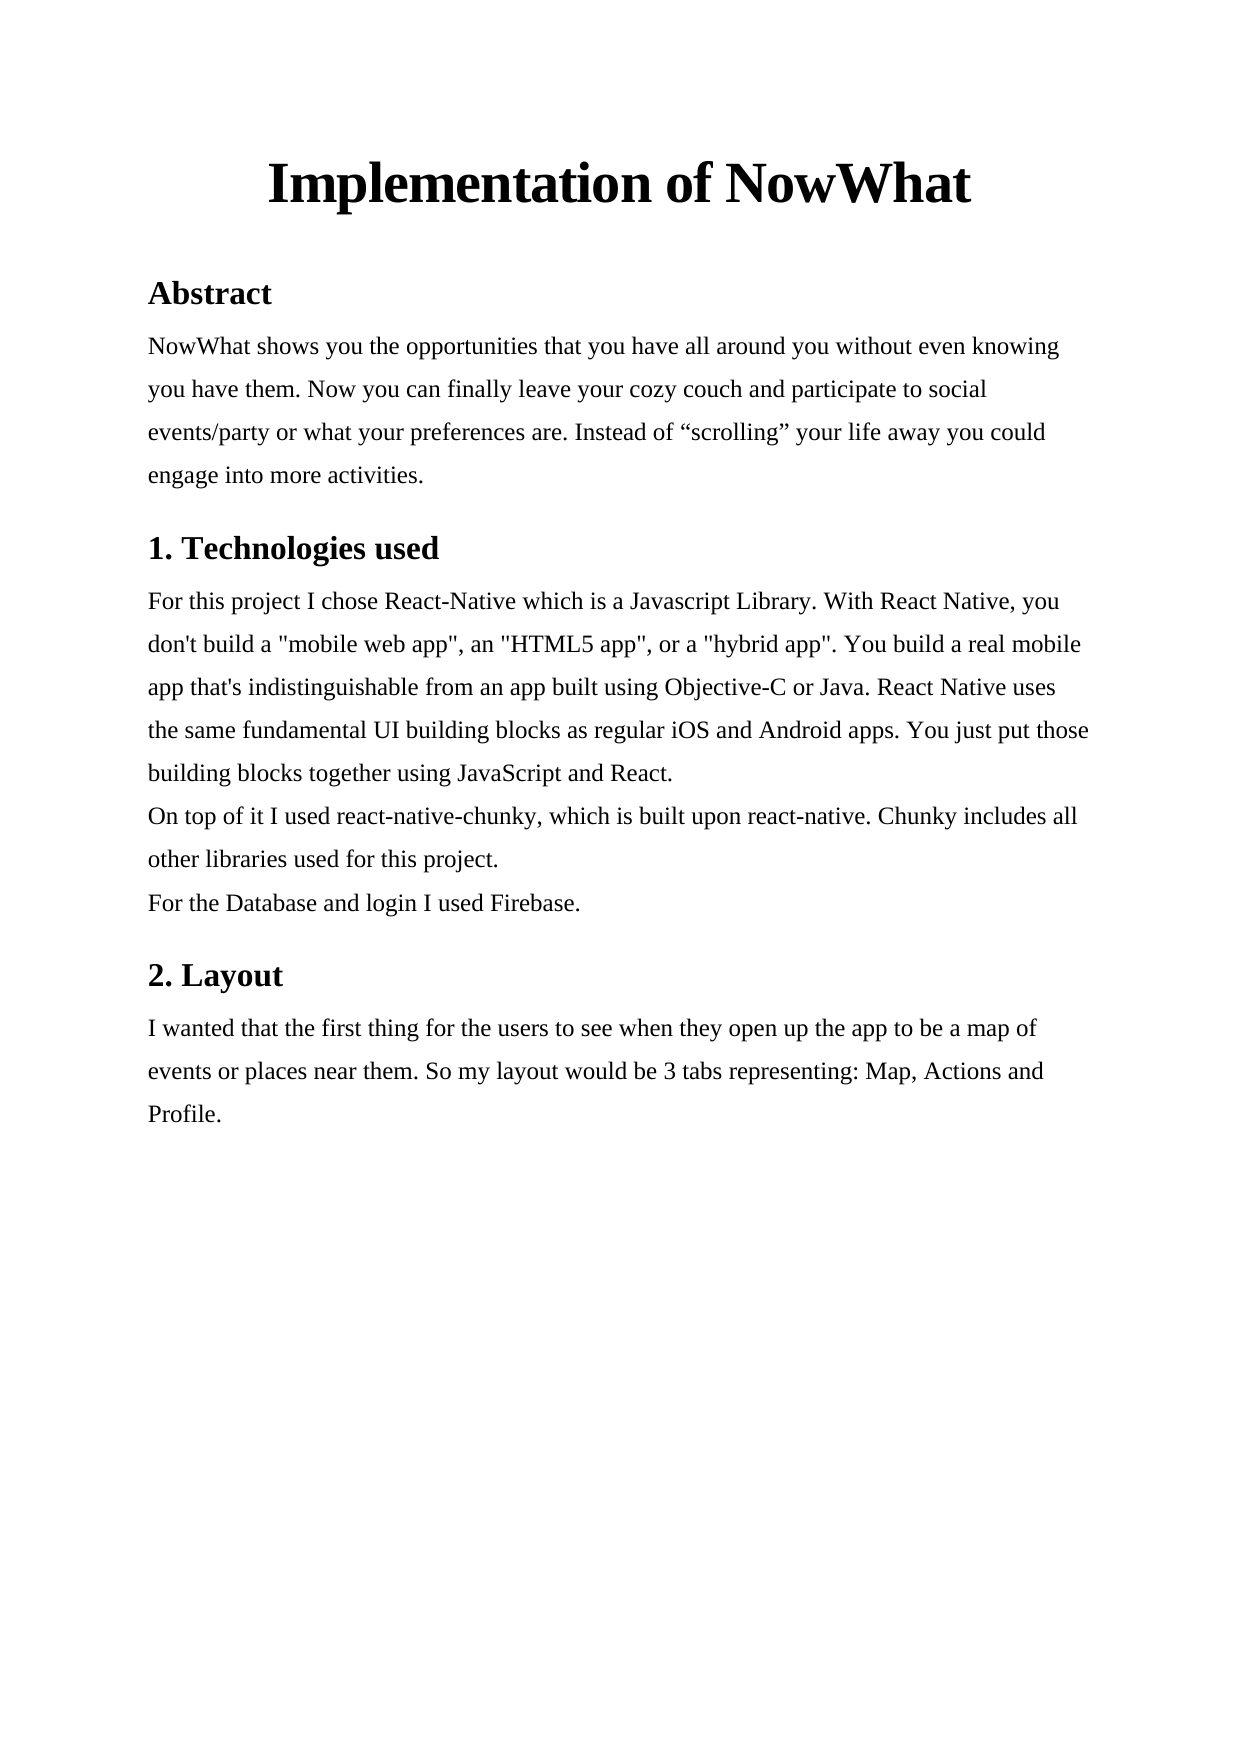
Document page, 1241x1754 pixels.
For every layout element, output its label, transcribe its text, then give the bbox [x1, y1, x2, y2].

subtitle 1. Technologies used [148, 528, 1093, 567]
text NowWhat shows you the opportunities that you have all around you without even knowing you have them. Now you can finally leave your cozy couch and participate to social events/party or what your preferences are. Instead of “scrolling” your life away you could engage into more activities. [148, 331, 1093, 489]
subtitle 2. Layout [148, 956, 1093, 994]
text I wanted that the first thing for the users to see when they open up the app to be a map of events or places near them. So my layout would be 3 tabs representing: Map, Actions and Profile. [148, 1013, 1093, 1128]
subtitle Abstract [148, 273, 1093, 312]
text For this project I chose React-Native which is a Javascript Library. With React Native, you don't build a "mobile web app", an "HTML5 app", or a "hybrid app". You build a real mobile app that's indistinguishable from an app built using Objective-C or Java. React Native uses the same fundamental UI building blocks as regular iOS and Android apps. You just put those building blocks together using JavaScript and React. [148, 586, 1093, 787]
text For the Database and login I used Firebase. [148, 888, 1093, 916]
title Implementation of NowWhat [148, 148, 1093, 215]
text On top of it I used react-native-chunky, which is built upon react-native. Chunky includes all other libraries used for this project. [148, 801, 1093, 873]
